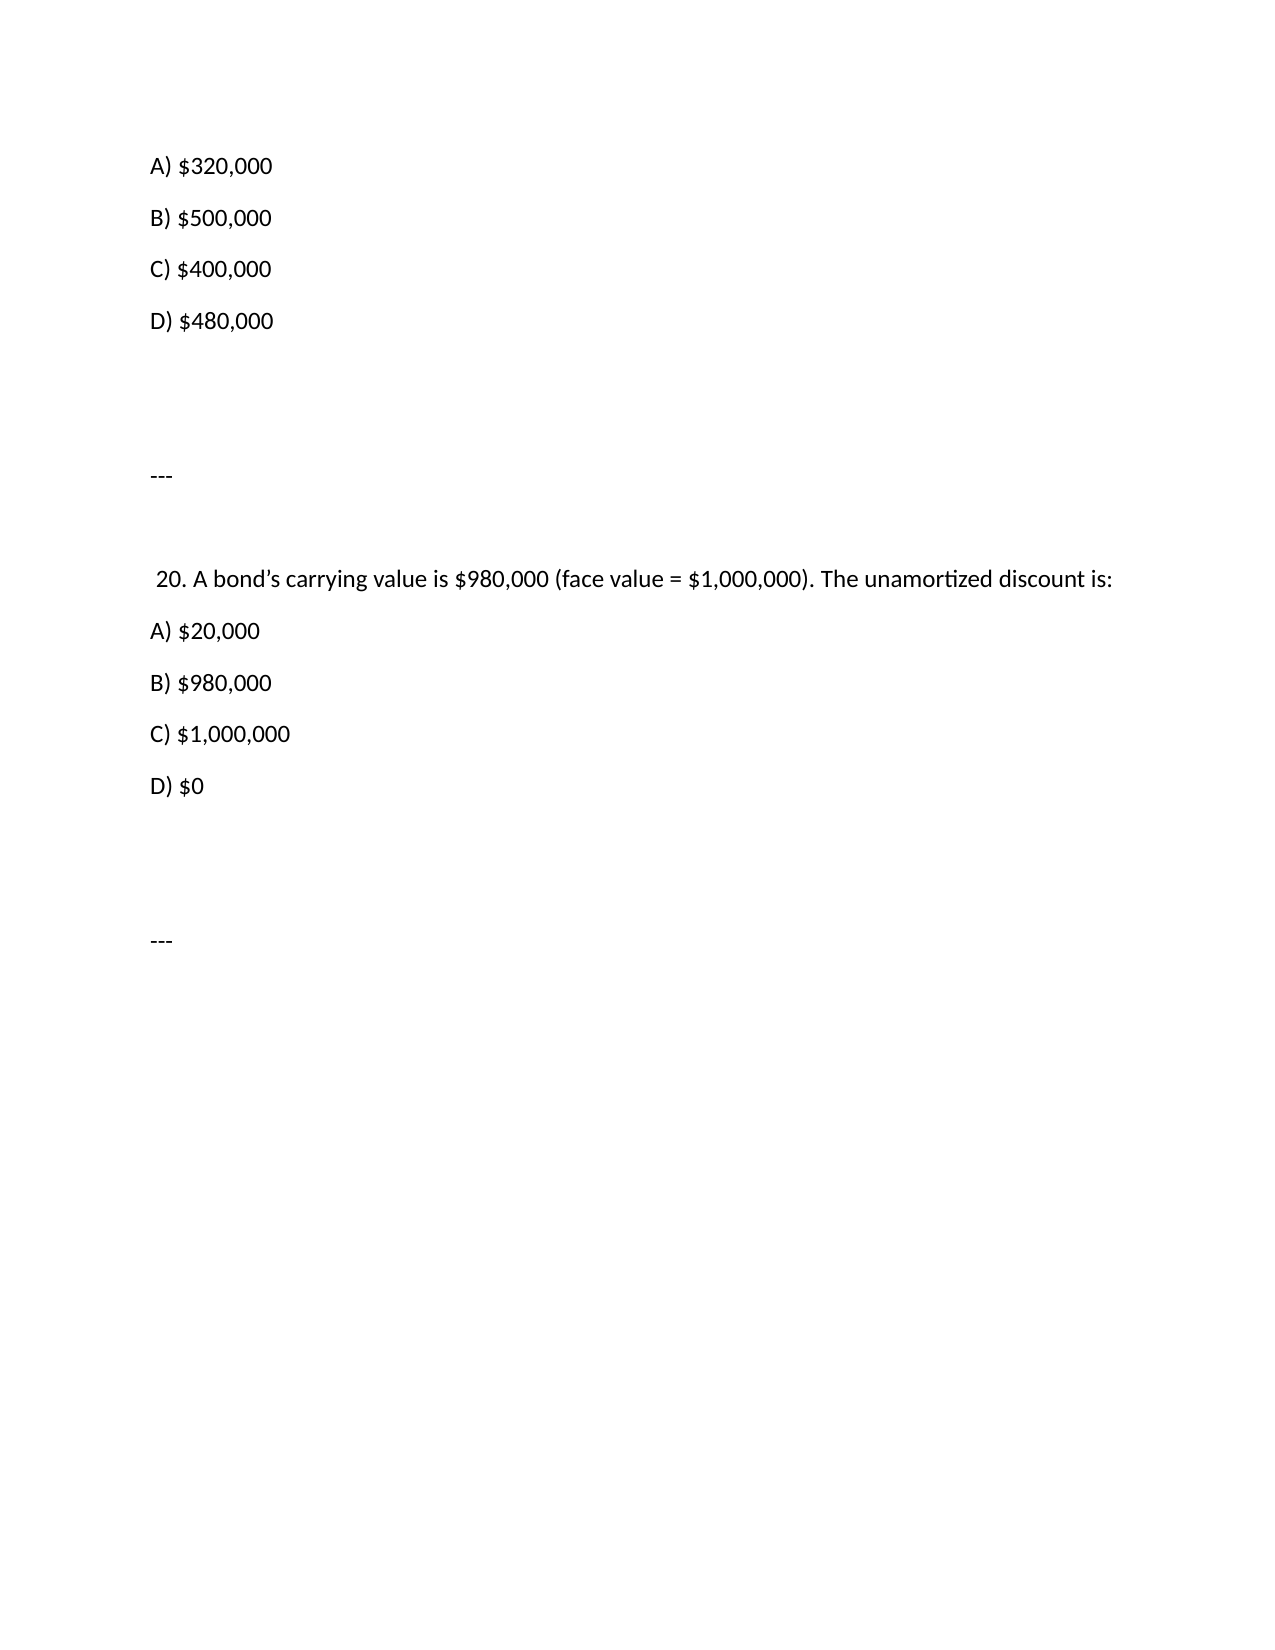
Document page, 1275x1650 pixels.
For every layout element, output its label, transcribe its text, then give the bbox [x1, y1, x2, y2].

text C) $400,000 [150, 253, 1125, 284]
text A) $20,000 [150, 615, 1125, 646]
text B) $980,000 [150, 667, 1125, 697]
text --- [150, 460, 1125, 491]
text D) $480,000 [150, 305, 1125, 336]
text --- [150, 925, 1125, 956]
text D) $0 [150, 770, 1125, 801]
text 20. A bond’s carrying value is $980,000 (face value = $1,000,000). The unamortized discount is: [150, 563, 1125, 594]
text B) $500,000 [150, 202, 1125, 232]
text A) $320,000 [150, 150, 1125, 181]
text C) $1,000,000 [150, 718, 1125, 749]
